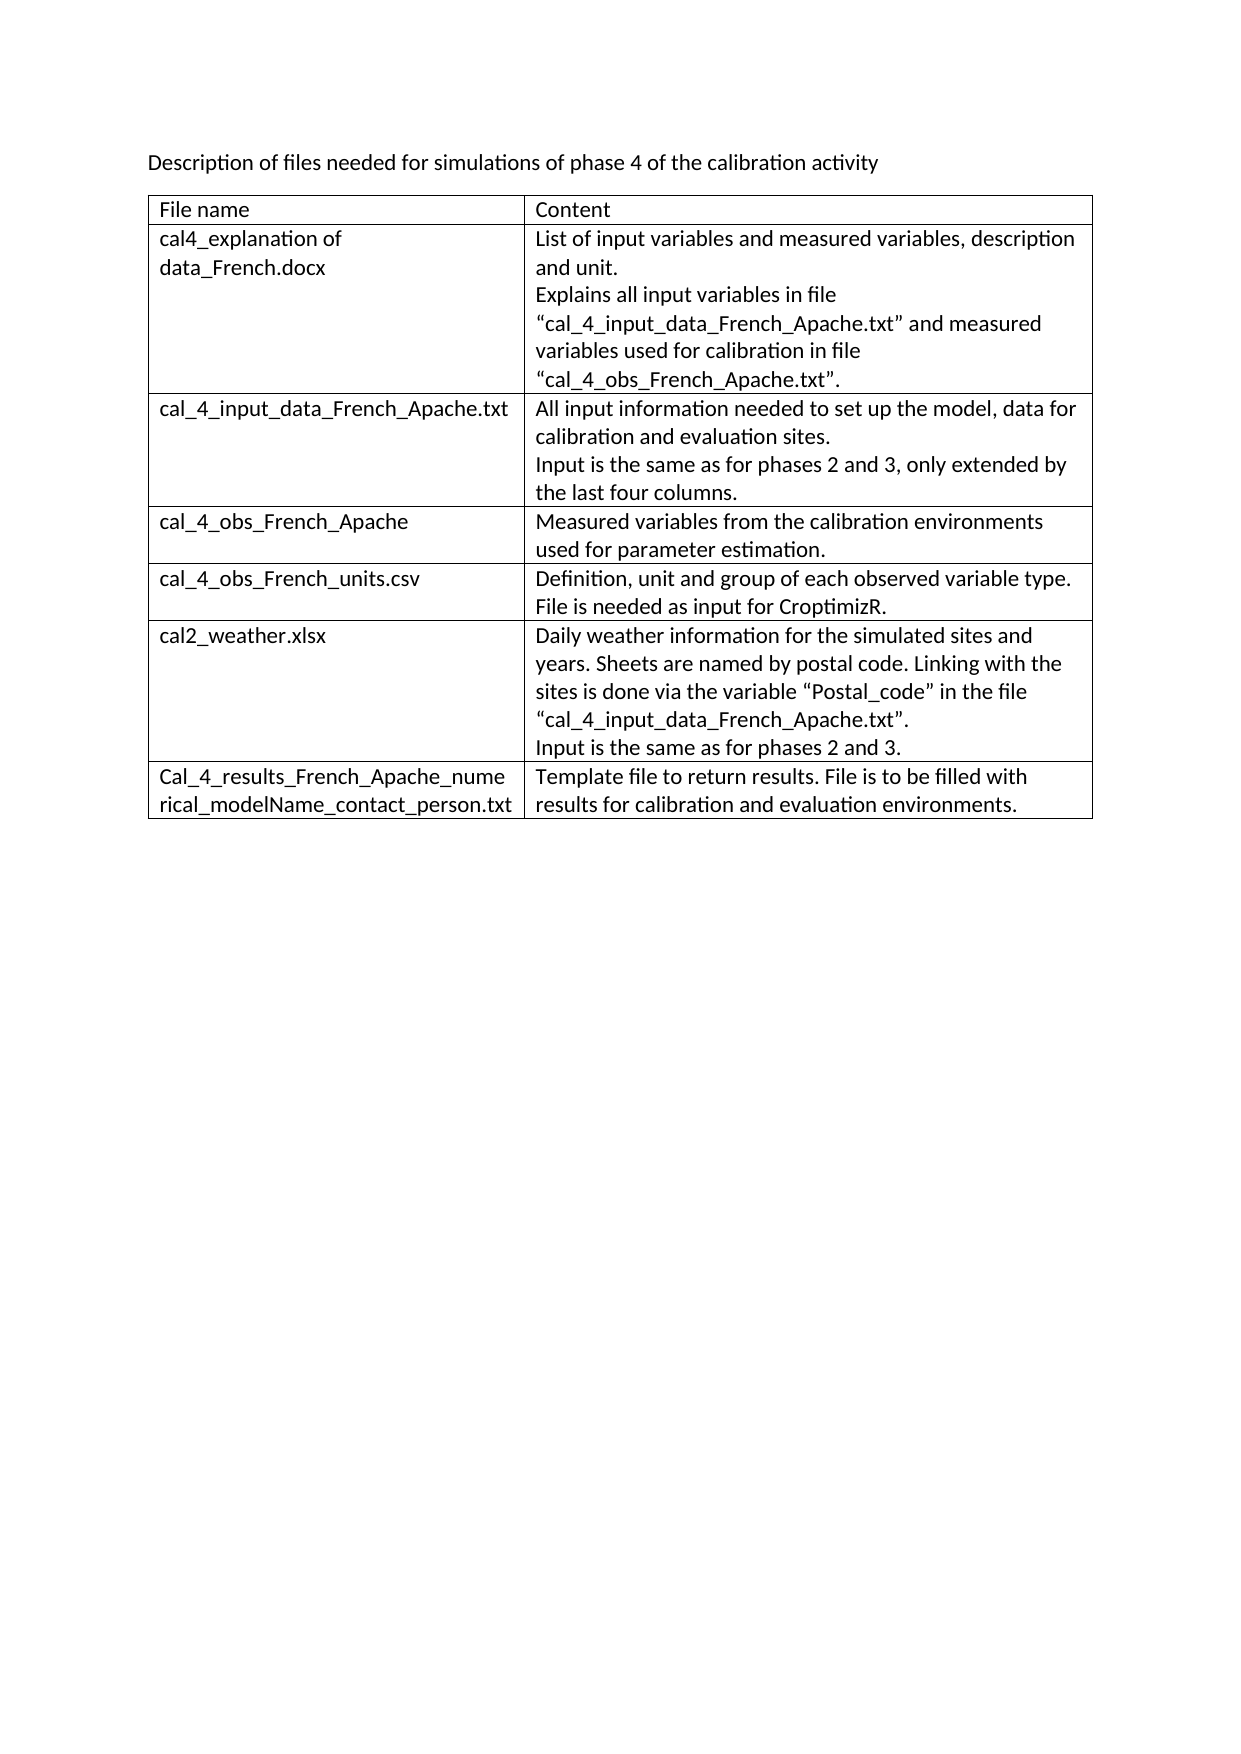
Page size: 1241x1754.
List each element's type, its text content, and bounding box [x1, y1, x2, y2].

table_cell Cal_4_results_French_Apache_nume rical_modelName_contact_person.txt [149, 762, 524, 818]
table_cell cal_4_input_data_French_Apache.txt [149, 394, 524, 506]
table_cell Daily weather information for the simulated sites and years. Sheets are named by postal code. Linking with the sites is done via the variable “Postal_code” in the file “cal_4_input_data_French_Apache.txt”. Input is the same as for phases 2 and 3. [525, 621, 1092, 761]
table_cell cal_4_obs_French_units.csv [149, 564, 524, 620]
table_cell All input information needed to set up the model, data for calibration and evaluation sites. Input is the same as for phases 2 and 3, only extended by the last four columns. [525, 394, 1092, 506]
table_cell cal4_explanation of data_French.docx [149, 225, 524, 393]
table_cell Template file to return results. File is to be filled with results for calibration and evaluation environments. [525, 762, 1092, 818]
table_header File name [149, 196, 524, 223]
table_cell Definition, unit and group of each observed variable type. File is needed as input for CroptimizR. [525, 564, 1092, 620]
text Description of files needed for simulations of phase 4 of the calibration activity [148, 148, 1093, 176]
table_cell cal_4_obs_French_Apache [149, 507, 524, 563]
table_cell Measured variables from the calibration environments used for parameter estimation. [525, 507, 1092, 563]
table_cell List of input variables and measured variables, description and unit. Explains all input variables in file “cal_4_input_data_French_Apache.txt” and measured variables used for calibration in file “cal_4_obs_French_Apache.txt”. [525, 225, 1092, 393]
table_header Content [525, 196, 1092, 223]
table_cell cal2_weather.xlsx [149, 621, 524, 761]
